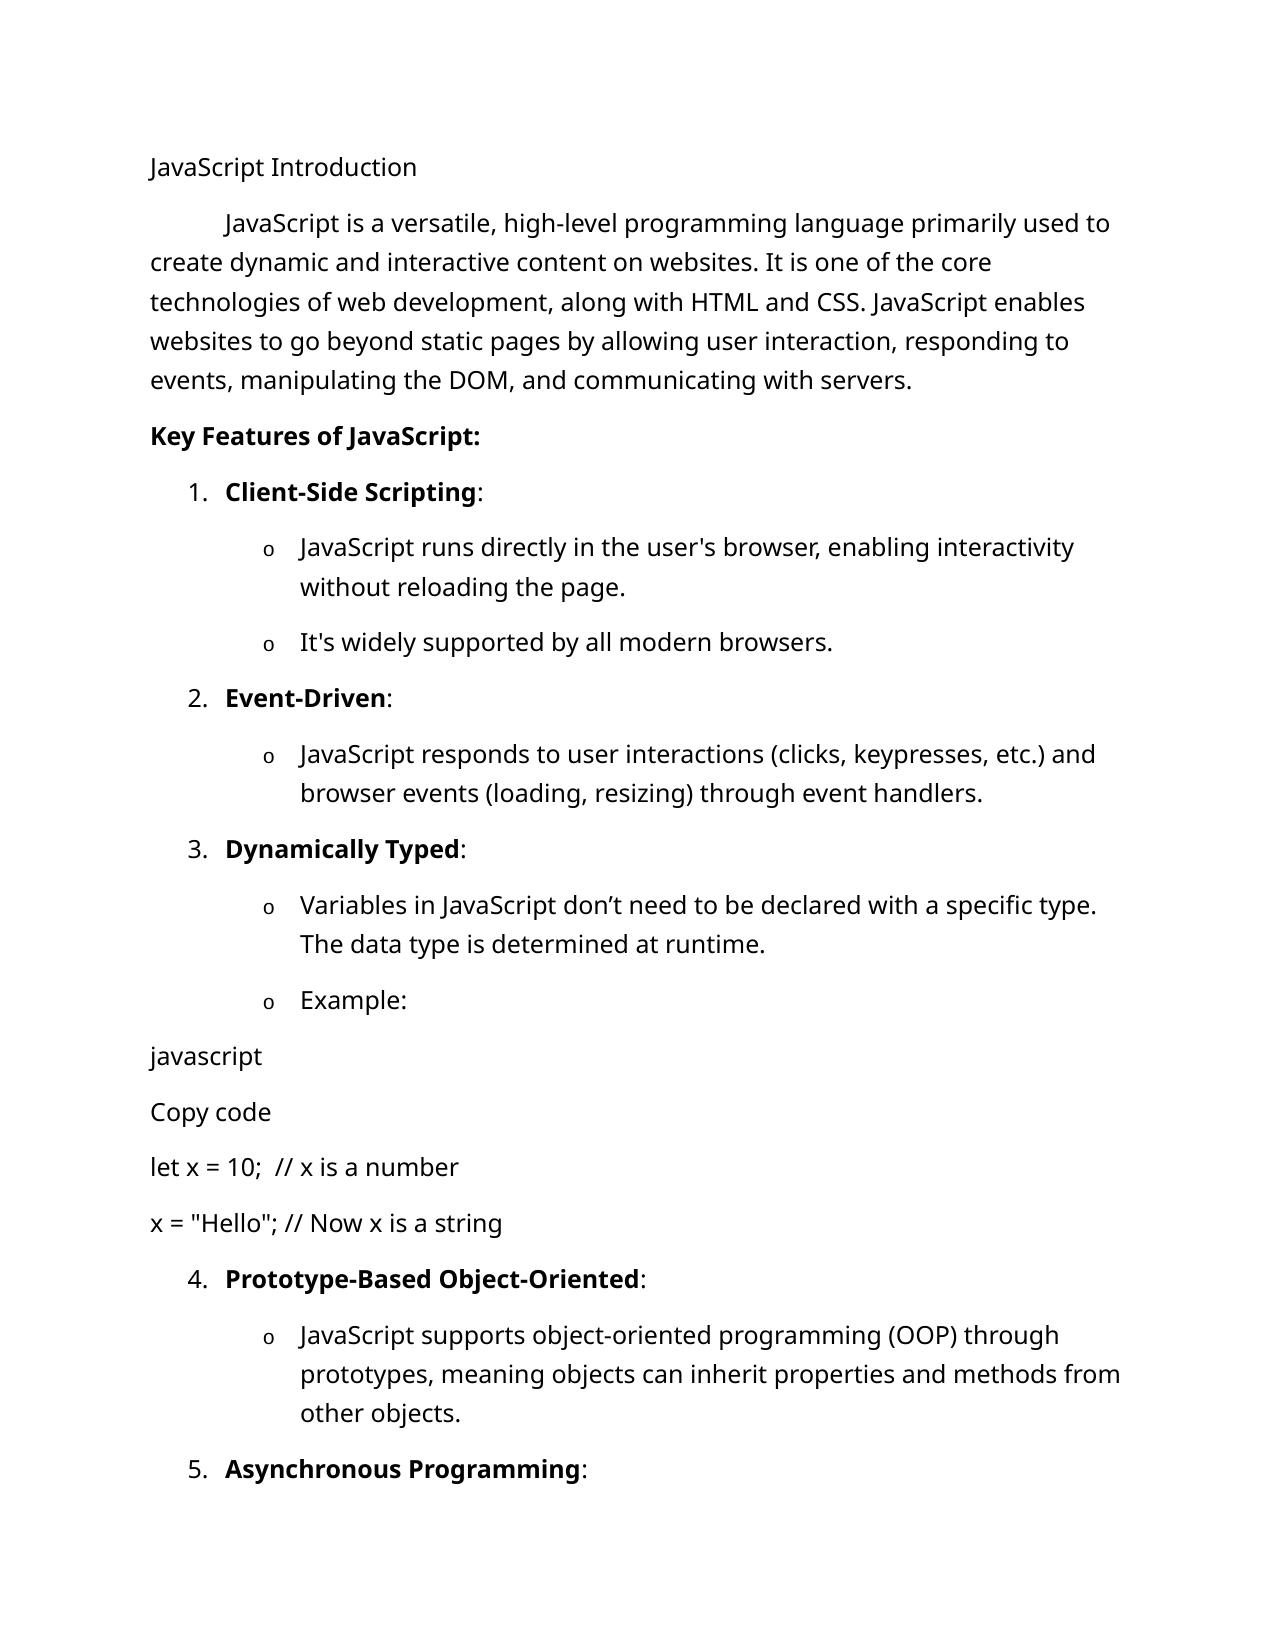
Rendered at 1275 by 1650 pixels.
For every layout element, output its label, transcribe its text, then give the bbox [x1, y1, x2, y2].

list Example: [262, 982, 1125, 1017]
list Prototype-Based Object-Oriented: [187, 1262, 1125, 1296]
list JavaScript supports object-oriented programming (OOP) through prototypes, meaning objects can inherit properties and methods from other objects. [262, 1317, 1125, 1430]
list Event-Driven: [187, 681, 1125, 715]
list It's widely supported by all modern browsers. [262, 625, 1125, 659]
text Key Features of JavaScript: [150, 418, 1125, 452]
list Dynamically Typed: [187, 832, 1125, 866]
list JavaScript runs directly in the user's browser, enabling interactivity without reloading the page. [262, 530, 1125, 603]
text Copy code [150, 1094, 1125, 1128]
text javascript [150, 1038, 1125, 1072]
text JavaScript is a versatile, high-level programming language primarily used to create dynamic and interactive content on websites. It is one of the core technologies of web development, along with HTML and CSS. JavaScript enables websites to go beyond static pages by allowing user interaction, responding to events, manipulating the DOM, and communicating with servers. [150, 206, 1125, 397]
list Asynchronous Programming: [187, 1452, 1125, 1486]
text JavaScript Introduction [150, 150, 1125, 184]
text let x = 10; // x is a number [150, 1150, 1125, 1184]
list JavaScript responds to user interactions (clicks, keypresses, etc.) and browser events (loading, resizing) through event handlers. [262, 737, 1125, 810]
list Variables in JavaScript don’t need to be declared with a specific type. The data type is determined at runtime. [262, 887, 1125, 961]
text x = "Hello"; // Now x is a string [150, 1206, 1125, 1240]
list Client-Side Scripting: [187, 474, 1125, 508]
